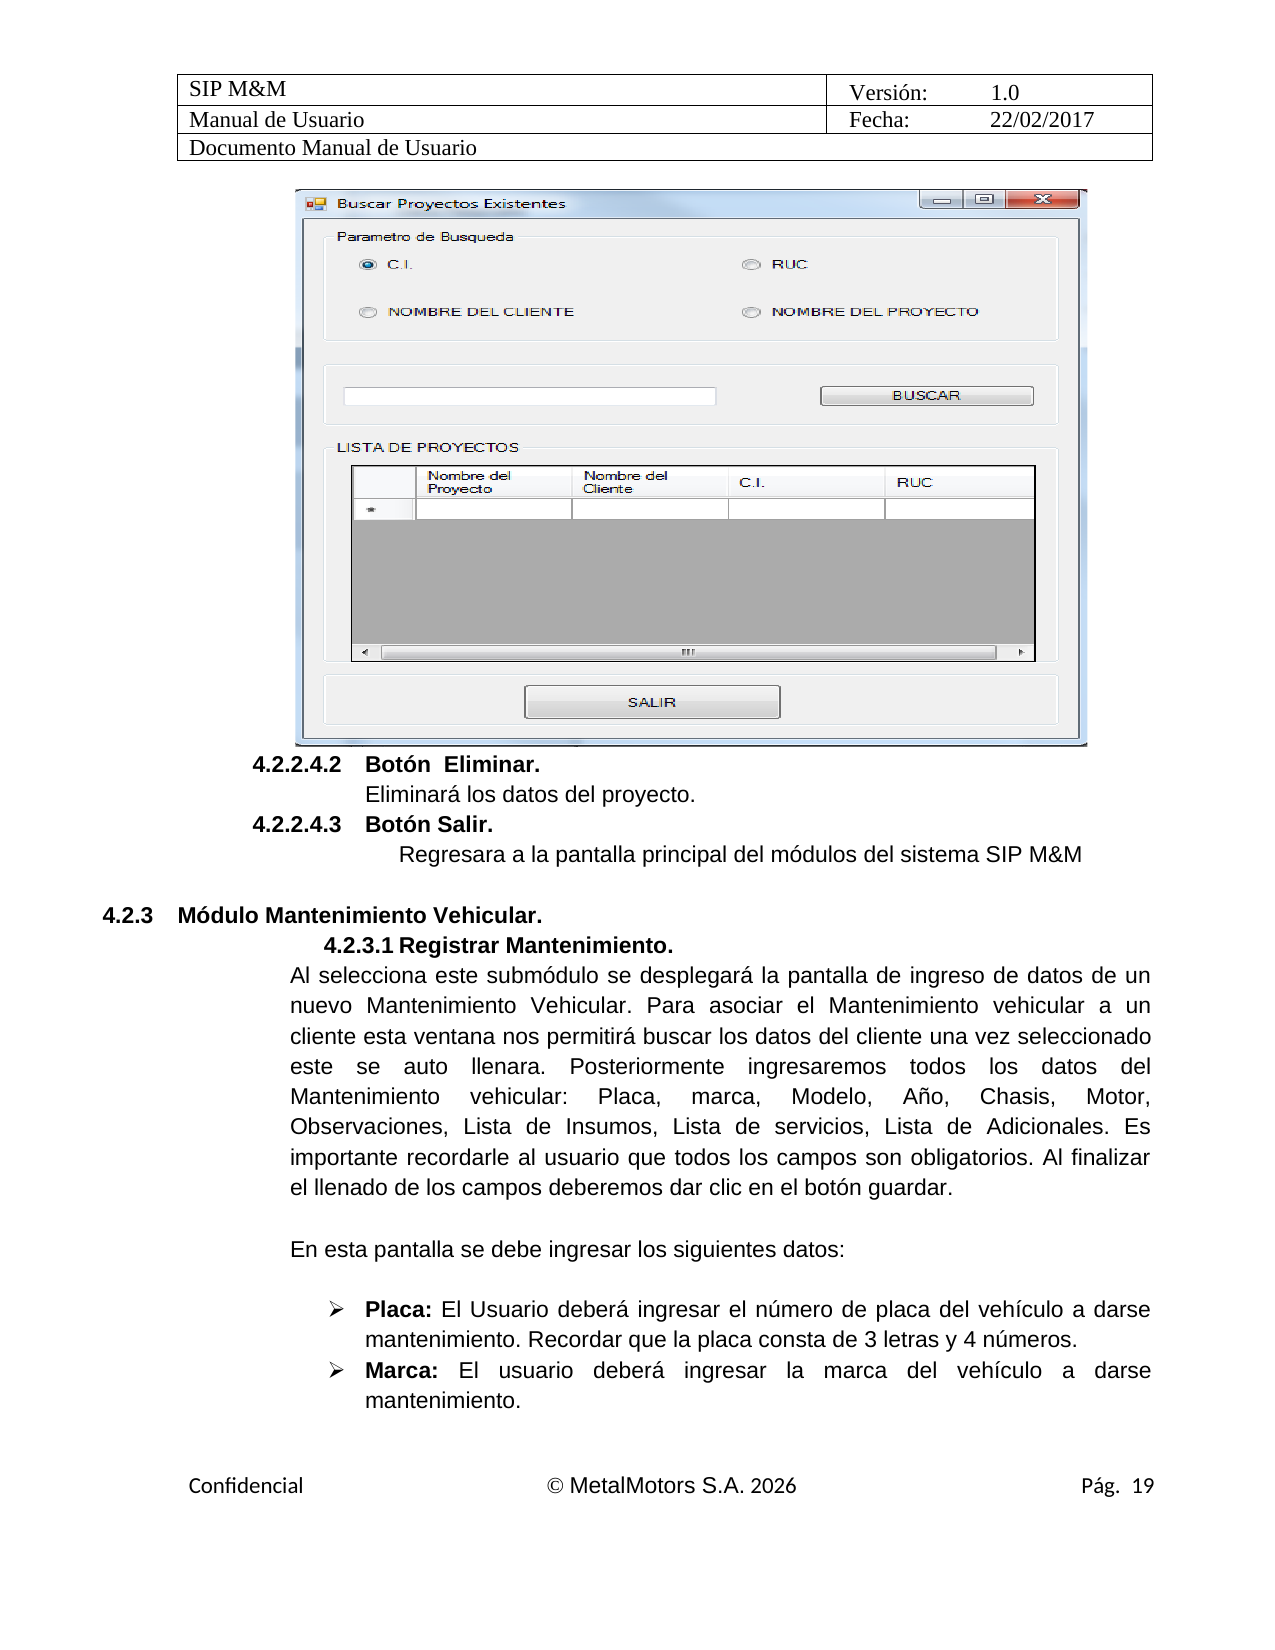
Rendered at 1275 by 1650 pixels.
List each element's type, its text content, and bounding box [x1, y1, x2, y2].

list Módulo Mantenimiento Vehicular. [102, 902, 1152, 928]
list Marca: El usuario deberá ingresar la marca del vehículo a darse mantenimiento. [327, 1357, 1152, 1413]
list Al selecciona este submódulo se desplegará la pantalla de ingreso de datos de un nuevo Mantenimiento Vehicular. Para asociar el Mantenimiento vehicular a un cliente esta ventana nos permitirá buscar los datos del cliente una vez seleccionado este se auto llenara. Posteriormente ingresaremos todos los datos del Mantenimiento vehicular: Placa, marca, Modelo, Año, Chasis, Motor, Observaciones, Lista de Insumos, Lista de servicios, Lista de Adicionales. Es importante recordarle al usuario que todos los campos son obligatorios. Al finalizar el llenado de los campos deberemos dar clic en el botón guardar. [290, 962, 1152, 1200]
list En esta pantalla se debe ingresar los siguientes datos: [290, 1236, 1152, 1262]
list Botón Salir. [252, 811, 1152, 838]
list Botón Eliminar. [252, 751, 1152, 777]
list Eliminará los datos del proyecto. [365, 781, 1152, 807]
list Placa: El Usuario deberá ingresar el número de placa del vehículo a darse mantenimiento. Recordar que la placa consta de 3 letras y 4 números. [327, 1296, 1152, 1353]
list Registrar Mantenimiento. [323, 932, 1152, 958]
picture [295, 189, 1088, 747]
list Regresara a la pantalla principal del módulos del sistema SIP M&M [398, 841, 1152, 868]
